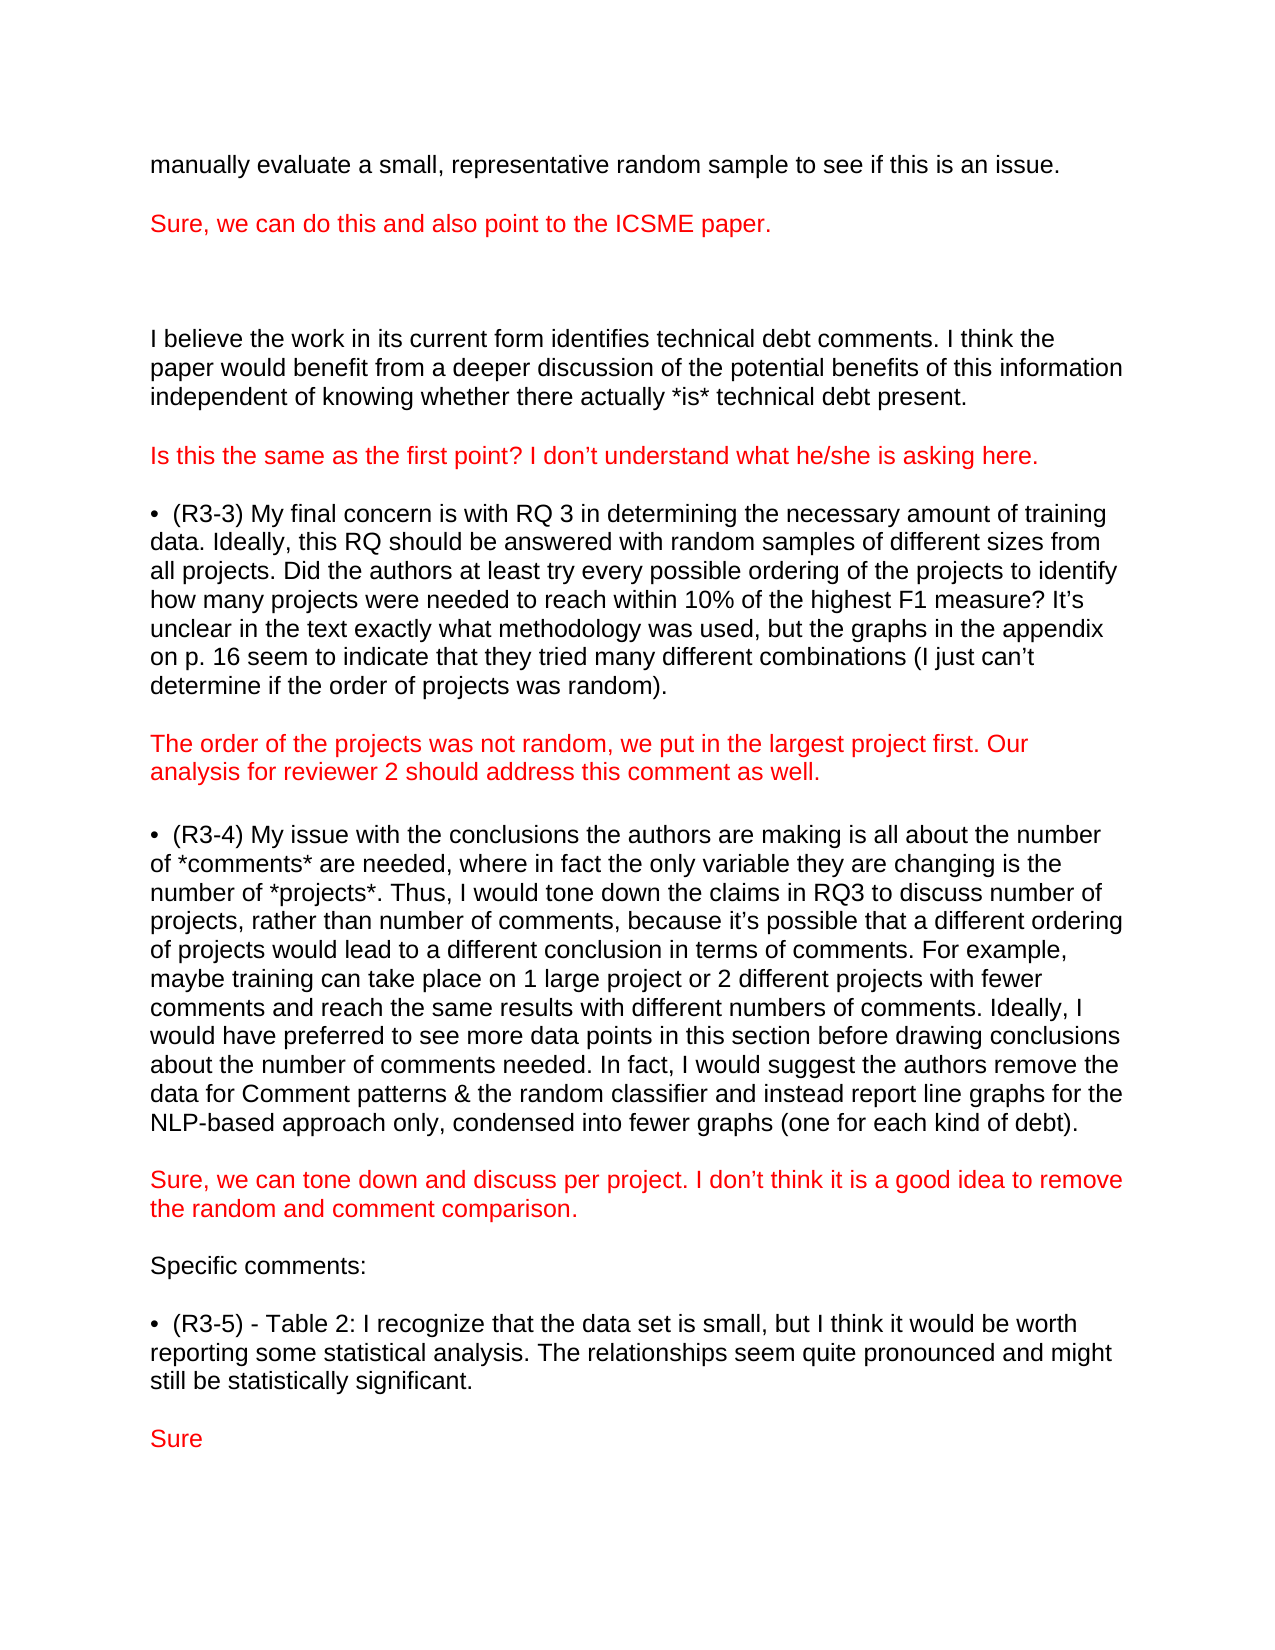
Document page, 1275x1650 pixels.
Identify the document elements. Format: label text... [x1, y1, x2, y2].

text I believe the work in its current form identifies technical debt comments. I think the paper would benefit from a deeper discussion of the potential benefits of this information independent of knowing whether there actually *is* technical debt present. [150, 296, 1125, 441]
text Sure, we can do this and also point to the ICSME paper. [150, 209, 1125, 238]
text The order of the projects was not random, we put in the largest project first. Our analysis for reviewer 2 should address this comment as well. • (R3-4) My issue with the conclusions the authors are making is all about the number of *comments* are needed, where in fact the only variable they are changing is the number of *projects*. Thus, I would tone down the claims in RQ3 to discuss number of projects, rather than number of comments, because it’s possible that a different ordering of projects would lead to a different conclusion in terms of comments. For example, maybe training can take place on 1 large project or 2 different projects with fewer comments and reach the same results with different numbers of comments. Ideally, I would have preferred to see more data points in this section before drawing conclusions about the number of comments needed. In fact, I would suggest the authors remove the data for Comment patterns & the random classifier and instead report line graphs for the NLP-based approach only, condensed into fewer graphs (one for each kind of debt). Sure, we can tone down and discuss per project. I don’t think it is a good idea to remove the random and comment comparison. [150, 728, 1125, 1223]
text Is this the same as the first point? I don’t understand what he/she is asking here. [150, 441, 1125, 470]
text Specific comments: • (R3-5) - Table 2: I recognize that the data set is small, but I think it would be worth reporting some statistical analysis. The relationships seem quite pronounced and might still be statistically significant. [150, 1223, 1125, 1395]
text • (R3-3) My final concern is with RQ 3 in determining the necessary amount of training data. Ideally, this RQ should be answered with random samples of different sizes from all projects. Did the authors at least try every possible ordering of the projects to identify how many projects were needed to reach within 10% of the highest F1 measure? It’s unclear in the text exactly what methodology was used, but the graphs in the appendix on p. 16 seem to indicate that they tried many different combinations (I just can’t determine if the order of projects was random). [150, 470, 1125, 700]
